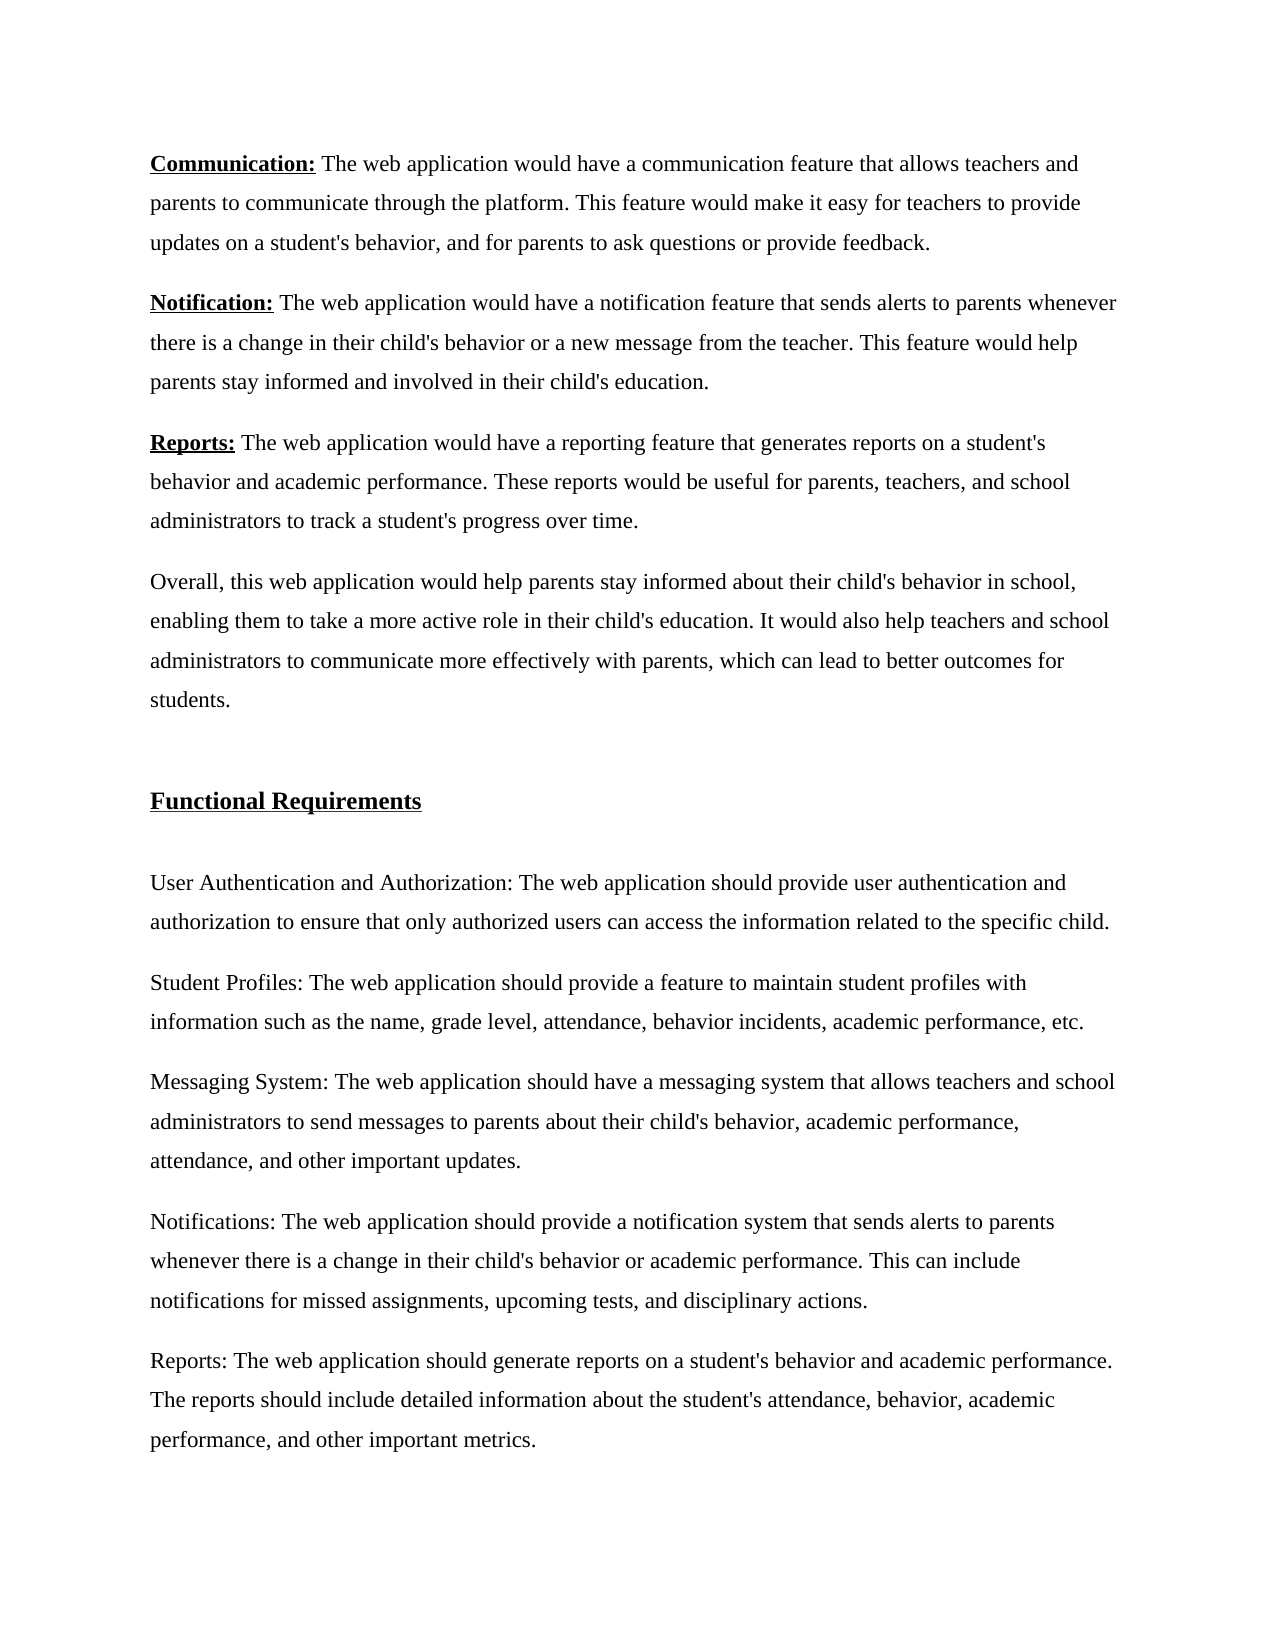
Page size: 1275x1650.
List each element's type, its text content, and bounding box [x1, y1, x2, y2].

text Messaging System: The web application should have a messaging system that allows teachers and school administrators to send messages to parents about their child's behavior, academic performance, attendance, and other important updates. [150, 1068, 1125, 1174]
text Functional Requirements [150, 786, 1112, 815]
text Reports: The web application would have a reporting feature that generates reports on a student's behavior and academic performance. These reports would be useful for parents, teachers, and school administrators to track a student's progress over time. [150, 428, 1125, 534]
text User Authentication and Authorization: The web application should provide user authentication and authorization to ensure that only authorized users can access the information related to the specific child. [150, 869, 1125, 935]
text Reports: The web application should generate reports on a student's behavior and academic performance. The reports should include detailed information about the student's attendance, behavior, academic performance, and other important metrics. [150, 1347, 1125, 1452]
text Student Profiles: The web application should provide a feature to maintain student profiles with information such as the name, grade level, attendance, behavior incidents, academic performance, etc. [150, 969, 1125, 1034]
text Overall, this web application would help parents stay informed about their child's behavior in school, enabling them to take a more active role in their child's education. It would also help teachers and school administrators to communicate more effectively with parents, which can lead to better outcomes for students. [150, 568, 1125, 713]
text Communication: The web application would have a communication feature that allows teachers and parents to communicate through the platform. This feature would make it easy for teachers to provide updates on a student's behavior, and for parents to ask questions or provide feedback. [150, 150, 1125, 255]
text Notifications: The web application should provide a notification system that sends alerts to parents whenever there is a change in their child's behavior or academic performance. This can include notifications for missed assignments, upcoming tests, and disciplinary actions. [150, 1208, 1125, 1313]
text Notification: The web application would have a notification feature that sends alerts to parents whenever there is a change in their child's behavior or a new message from the teacher. This feature would help parents stay informed and involved in their child's education. [150, 289, 1125, 394]
